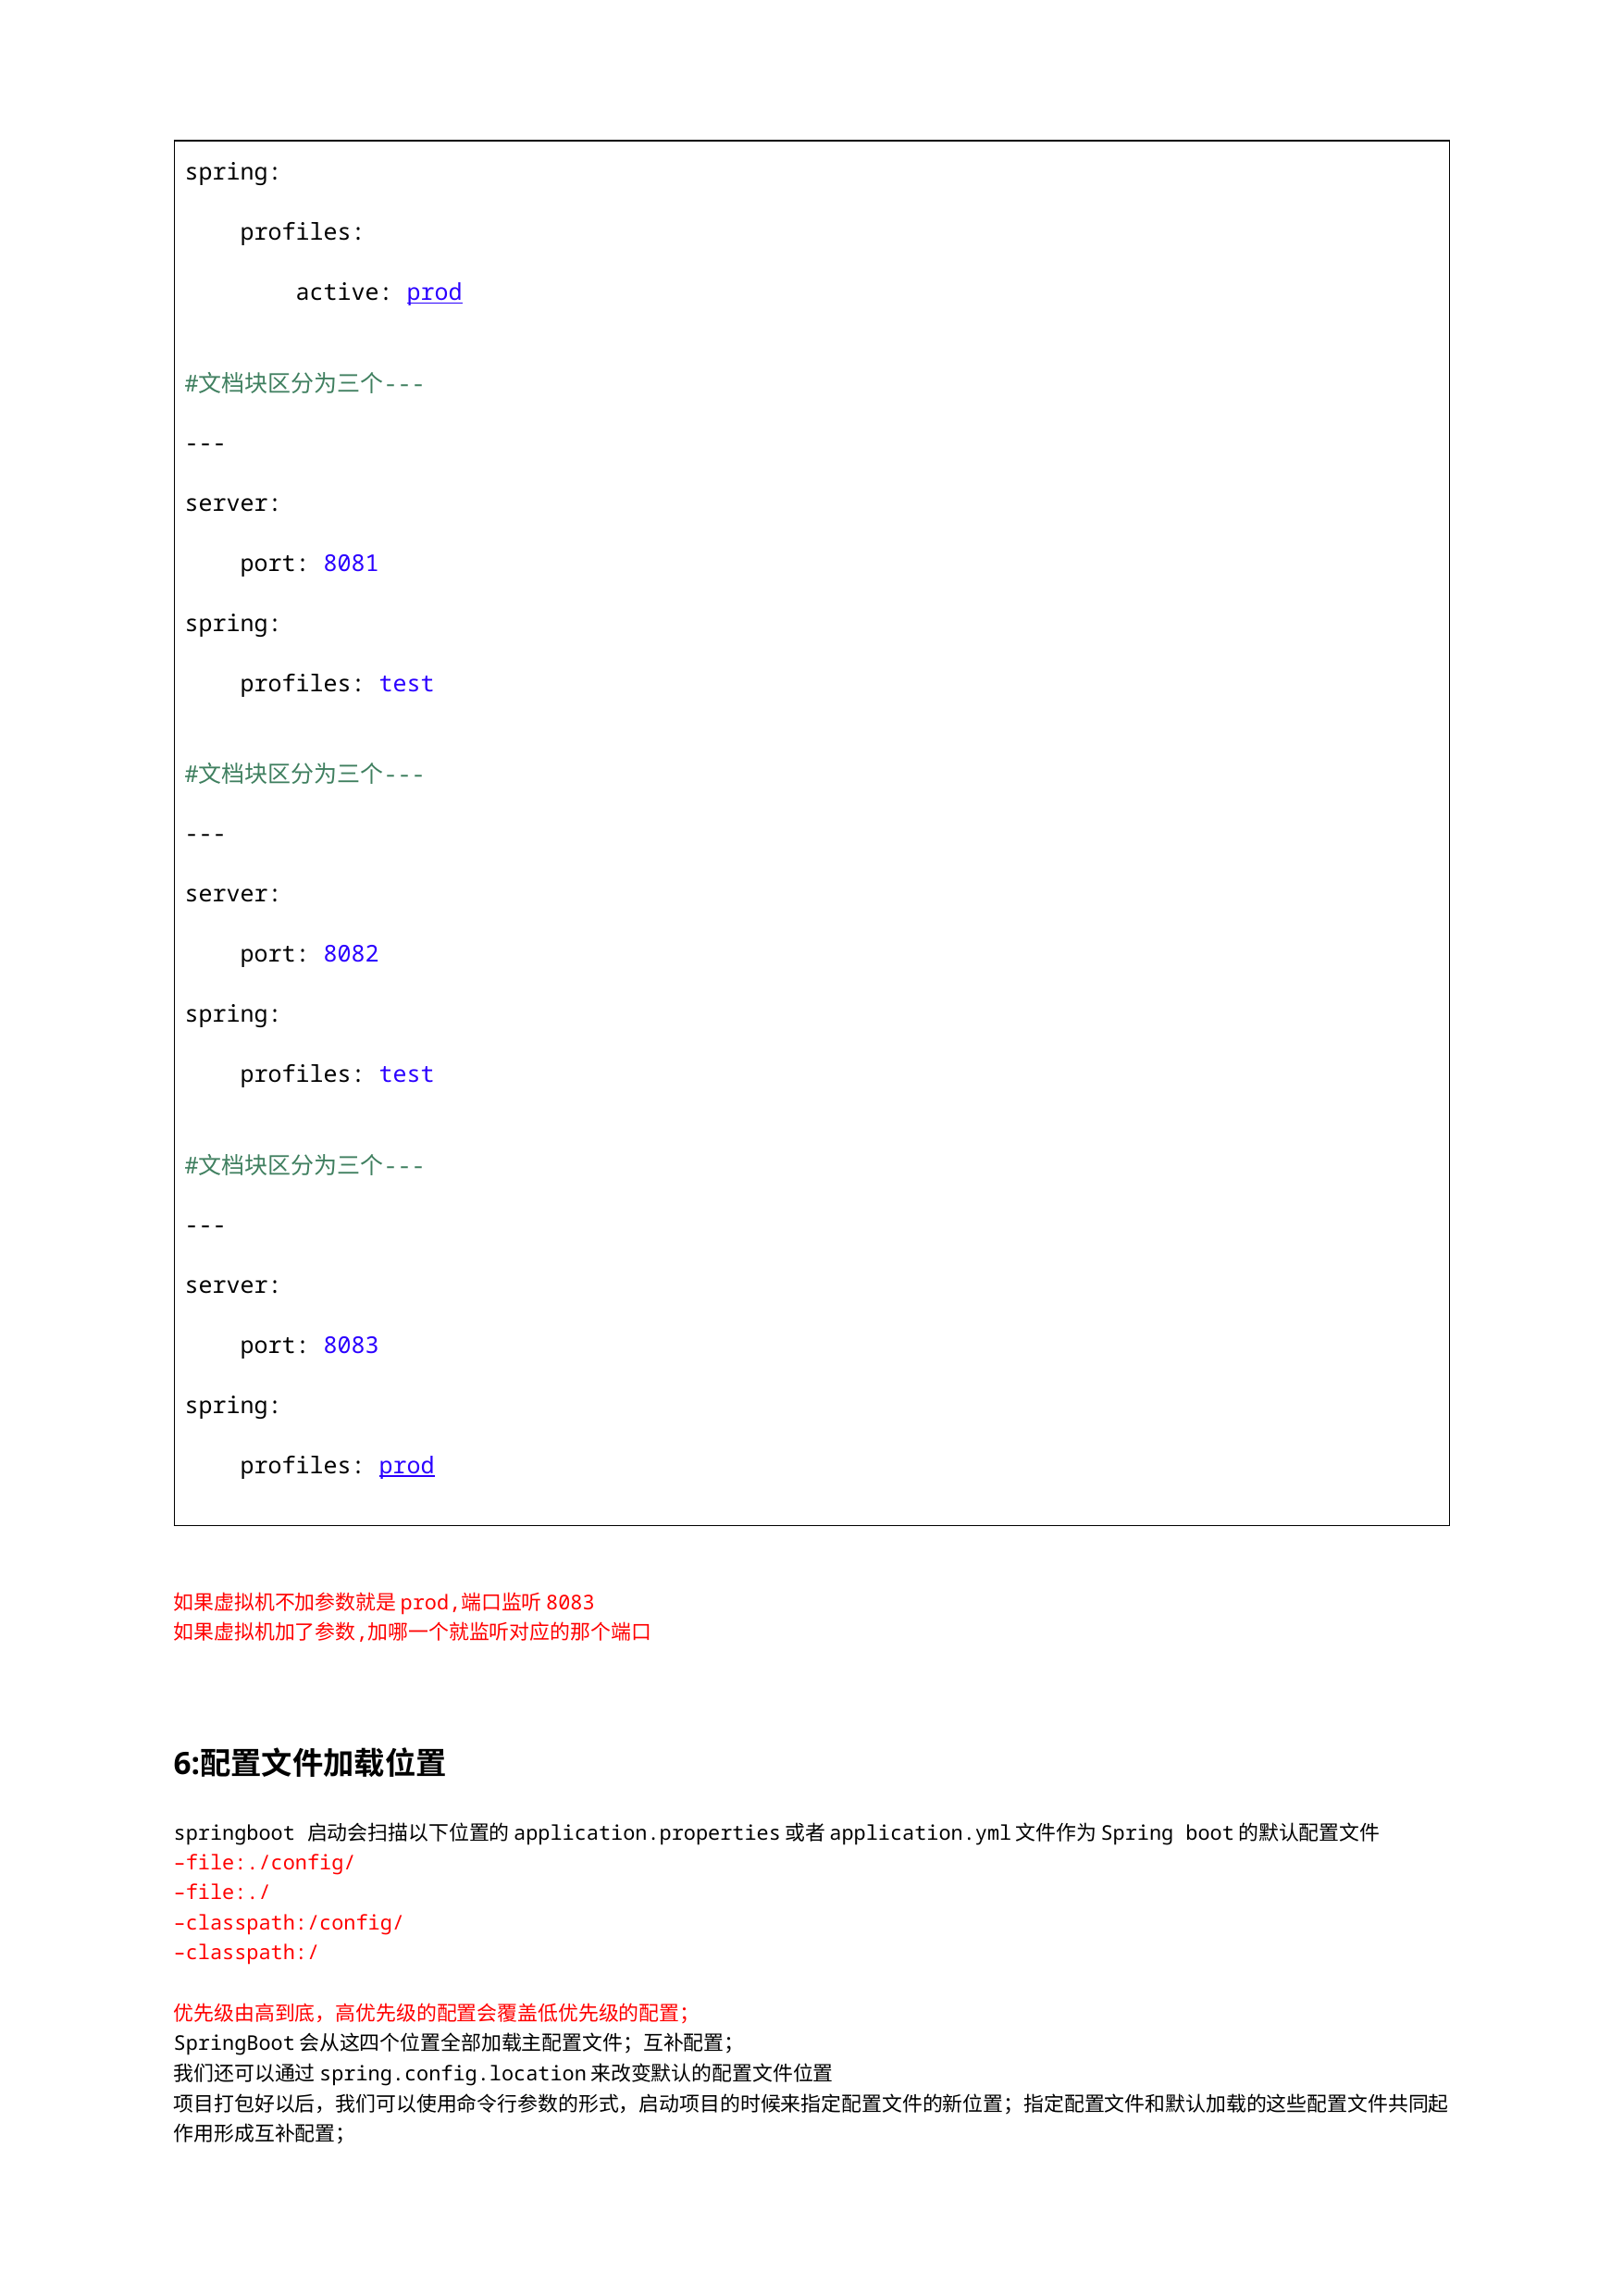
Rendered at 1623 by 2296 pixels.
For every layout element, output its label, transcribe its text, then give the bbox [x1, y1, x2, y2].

text –file:./ [173, 1877, 1449, 1906]
subtitle 6:配置文件加载位置 [173, 1731, 1449, 1792]
text 项目打包好以后，我们可以使用命令行参数的形式，启动项目的时候来指定配置文件的新位置；指定配置文件和默认加载的这些配置文件共同起作用形成互补配置； [173, 2087, 1449, 2147]
text 如果虚拟机不加参数就是prod,端口监听8083 [173, 1585, 1449, 1616]
text SpringBoot会从这四个位置全部加载主配置文件；互补配置； [173, 2027, 1449, 2057]
text 我们还可以通过spring.config.location来改变默认的配置文件位置 [173, 2057, 1449, 2087]
text springboot 启动会扫描以下位置的application.properties或者application.yml文件作为Spring boot的默认配置文件 [173, 1817, 1449, 1846]
text –classpath:/config/ [173, 1906, 1449, 1937]
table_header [175, 142, 1449, 1524]
text 优先级由高到底，高优先级的配置会覆盖低优先级的配置； [173, 1997, 1449, 2027]
text –file:./config/ [173, 1846, 1449, 1877]
text –classpath:/ [173, 1937, 1449, 1967]
text 如果虚拟机加了参数,加哪一个就监听对应的那个端口 [173, 1616, 1449, 1645]
